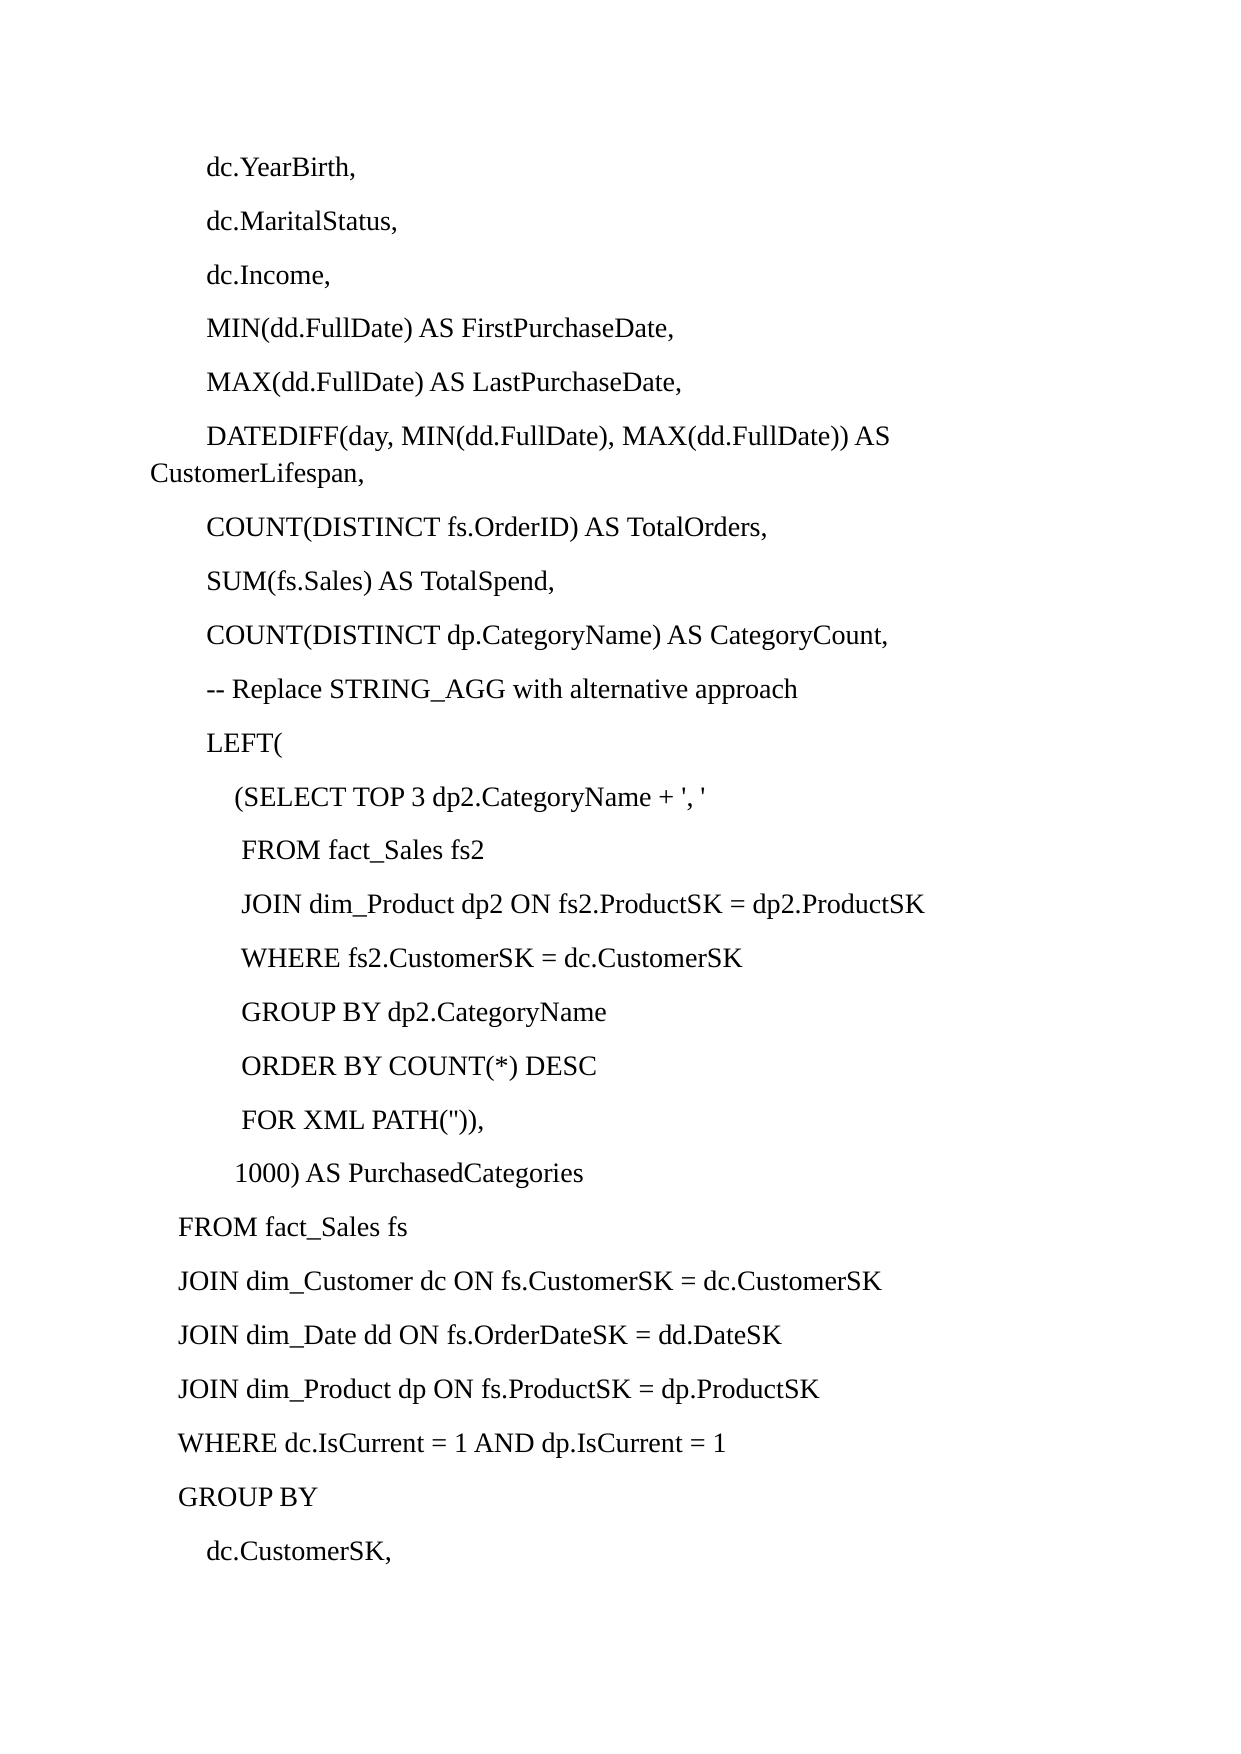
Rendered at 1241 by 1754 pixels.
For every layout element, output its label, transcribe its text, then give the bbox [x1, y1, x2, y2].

text COUNT(DISTINCT fs.OrderID) AS TotalOrders, [150, 510, 1090, 543]
text 1000) AS PurchasedCategories [150, 1157, 1090, 1189]
text GROUP BY [150, 1480, 1090, 1512]
text FOR XML PATH('')), [150, 1103, 1090, 1135]
text WHERE fs2.CustomerSK = dc.CustomerSK [150, 941, 1090, 973]
text SUM(fs.Sales) AS TotalSpend, [150, 564, 1090, 597]
text JOIN dim_Date dd ON fs.OrderDateSK = dd.DateSK [150, 1318, 1090, 1351]
text GROUP BY dp2.CategoryName [150, 995, 1090, 1027]
text COUNT(DISTINCT dp.CategoryName) AS CategoryCount, [150, 618, 1090, 650]
text ORDER BY COUNT(*) DESC [150, 1049, 1090, 1081]
text -- Replace STRING_AGG with alternative approach [150, 672, 1090, 704]
text DATEDIFF(day, MIN(dd.FullDate), MAX(dd.FullDate)) AS CustomerLifespan, [150, 419, 1090, 489]
text JOIN dim_Customer dc ON fs.CustomerSK = dc.CustomerSK [150, 1264, 1090, 1297]
text dc.Income, [150, 258, 1090, 290]
text FROM fact_Sales fs2 [150, 833, 1090, 866]
text MAX(dd.FullDate) AS LastPurchaseDate, [150, 365, 1090, 398]
text JOIN dim_Product dp ON fs.ProductSK = dp.ProductSK [150, 1372, 1090, 1404]
text dc.CustomerSK, [150, 1533, 1090, 1566]
text dc.YearBirth, [150, 150, 1090, 182]
text WHERE dc.IsCurrent = 1 AND dp.IsCurrent = 1 [150, 1426, 1090, 1458]
text LEFT( [150, 726, 1090, 758]
text (SELECT TOP 3 dp2.CategoryName + ', ' [150, 779, 1090, 812]
text JOIN dim_Product dp2 ON fs2.ProductSK = dp2.ProductSK [150, 887, 1090, 920]
text MIN(dd.FullDate) AS FirstPurchaseDate, [150, 312, 1090, 344]
text FROM fact_Sales fs [150, 1210, 1090, 1243]
text dc.MaritalStatus, [150, 204, 1090, 236]
